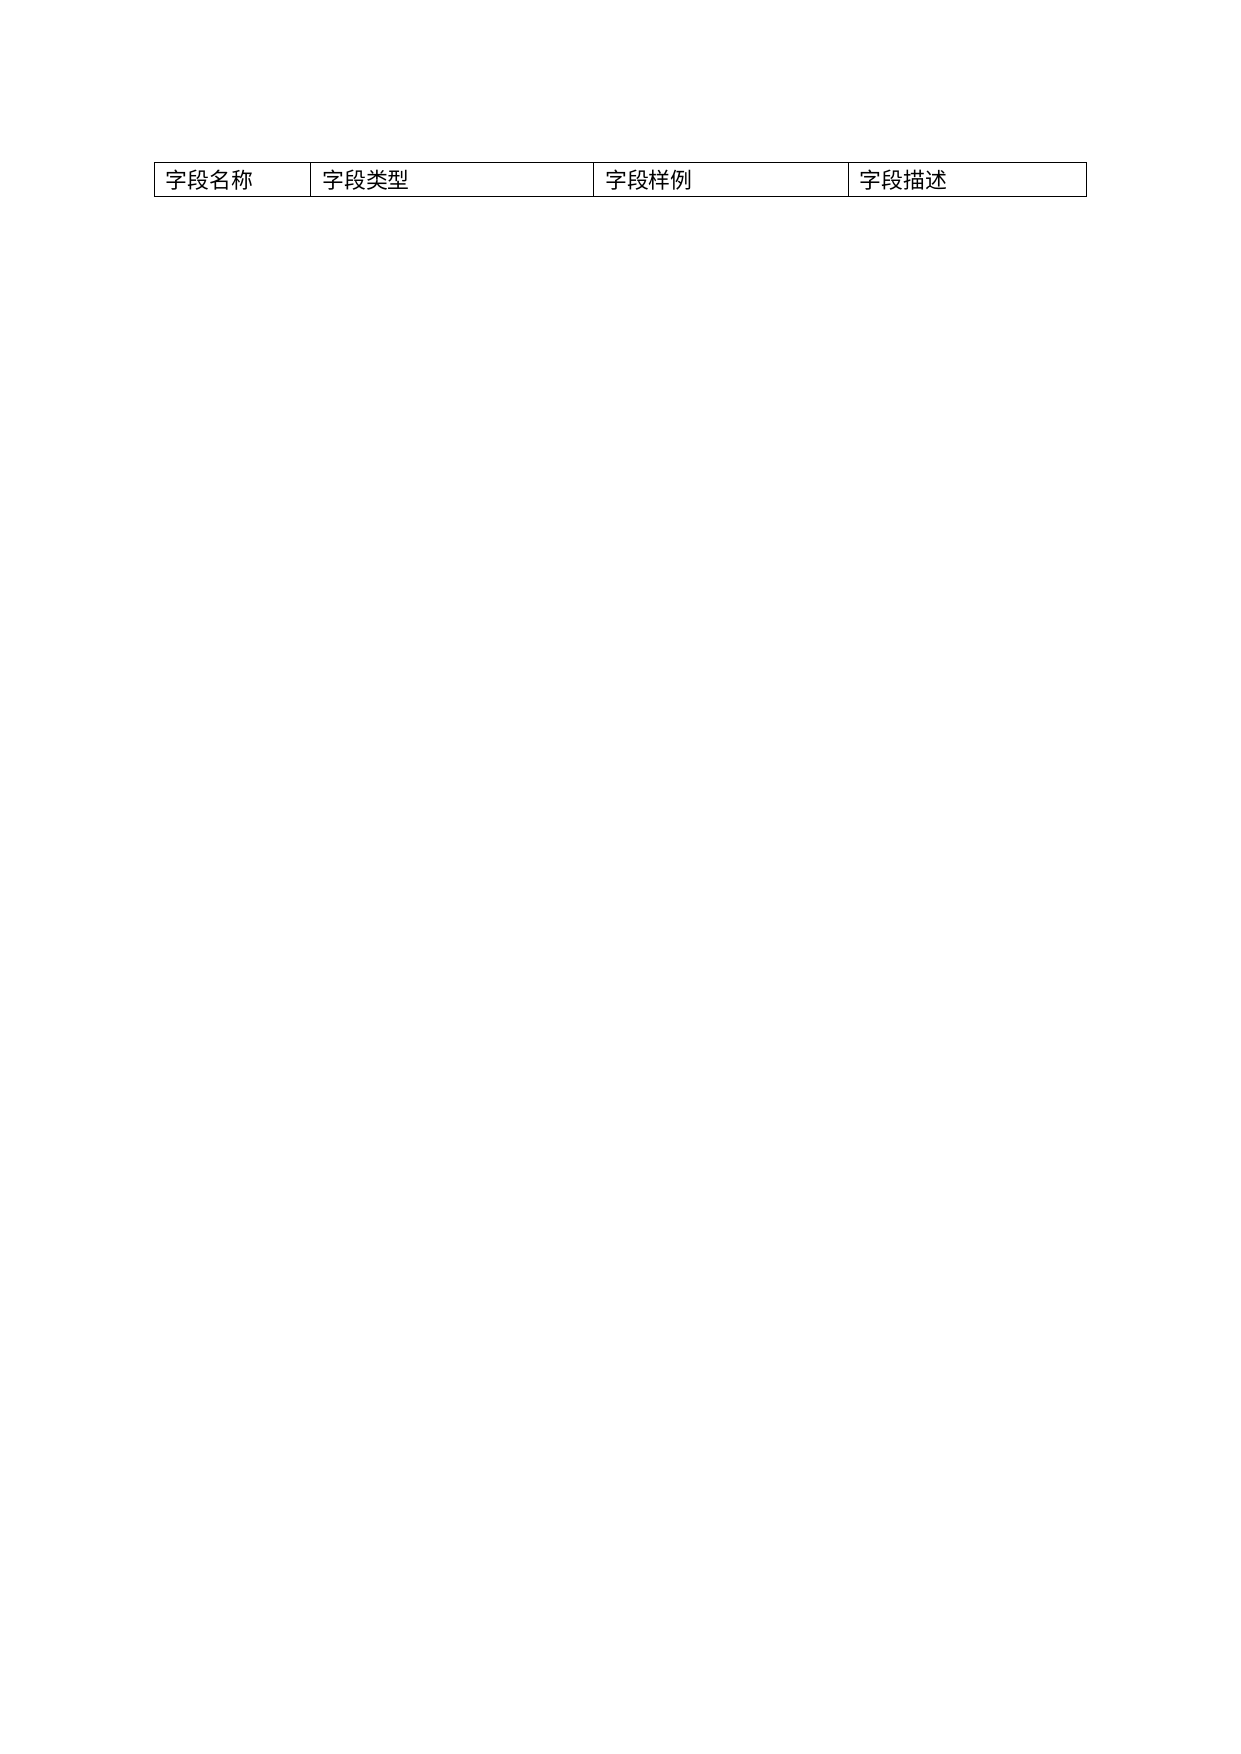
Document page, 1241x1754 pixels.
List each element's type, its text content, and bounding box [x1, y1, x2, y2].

table_header 字段描述 [849, 163, 1086, 196]
table_header 字段类型 [311, 163, 593, 196]
table_header 字段名称 [155, 163, 310, 196]
table_header 字段样例 [594, 163, 848, 196]
